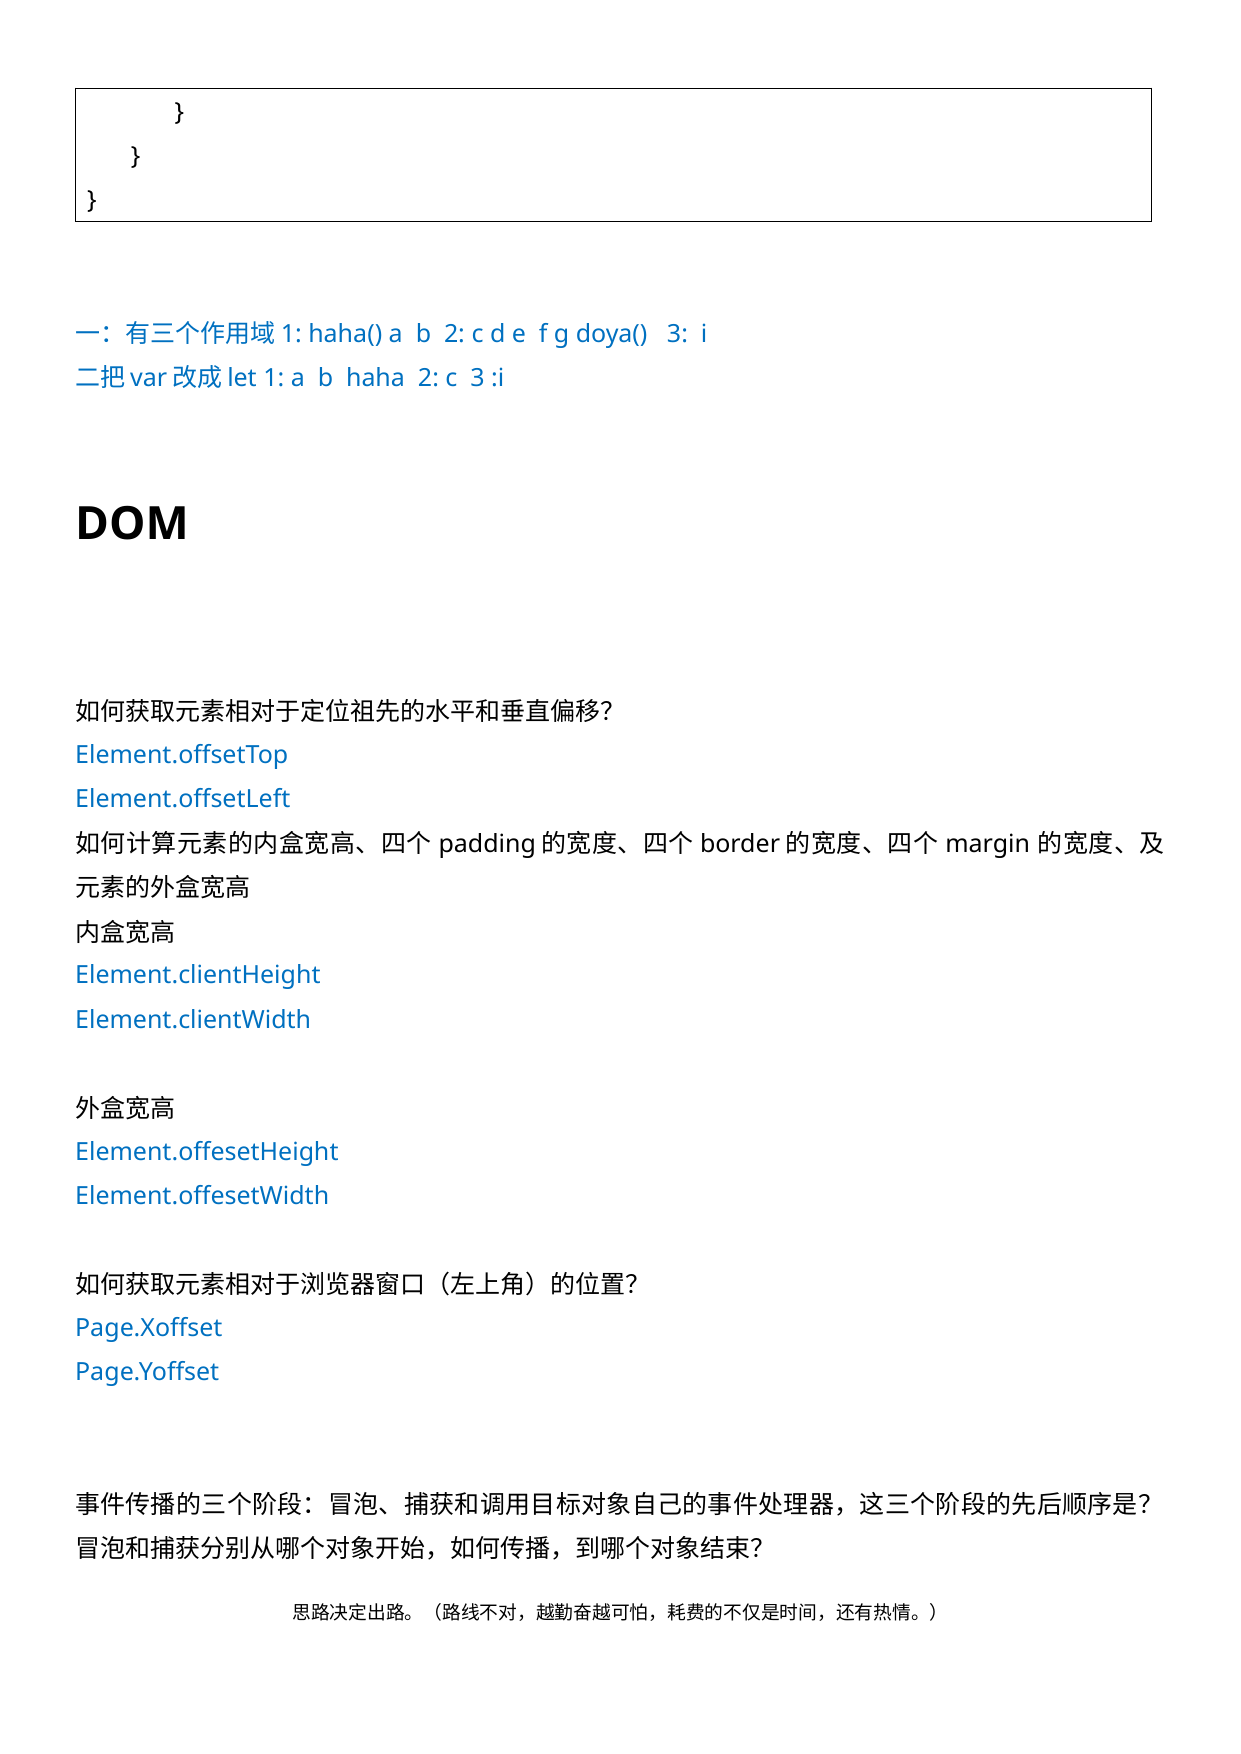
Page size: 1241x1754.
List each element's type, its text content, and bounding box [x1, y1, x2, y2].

text 二把var改成let 1: a b haha 2: c 3 :i [75, 354, 1165, 398]
text Page.Yoffset [75, 1349, 1165, 1393]
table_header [76, 89, 1151, 221]
text Element.offsetTop [75, 732, 1165, 776]
text Element.clientHeight Element.clientWidth [75, 952, 1165, 1040]
text Page.Xoffset [75, 1305, 1165, 1349]
text Element.offesetWidth [75, 1172, 1165, 1217]
subtitle DOM [75, 477, 1165, 566]
text 如何获取元素相对于定位祖先的水平和垂直偏移？ [75, 688, 1165, 732]
text 内盒宽高 [75, 908, 1165, 952]
text 事件传播的三个阶段：冒泡、捕获和调用目标对象自己的事件处理器，这三个阶段的先后顺序是？冒泡和捕获分别从哪个对象开始，如何传播，到哪个对象结束？ [75, 1481, 1165, 1569]
text Element.offsetLeft [75, 776, 1165, 820]
text Element.offesetHeight [75, 1128, 1165, 1172]
text 如何计算元素的内盒宽高、四个padding的宽度、四个border的宽度、四个 margin 的宽度、及元素的外盒宽高 [75, 820, 1165, 908]
text 一：有三个作用域 1: haha() a b 2: c d e f g doya() 3: i [75, 310, 1165, 354]
text 如何获取元素相对于浏览器窗口（左上角）的位置？ [75, 1261, 1165, 1305]
text 外盒宽高 [75, 1084, 1165, 1128]
